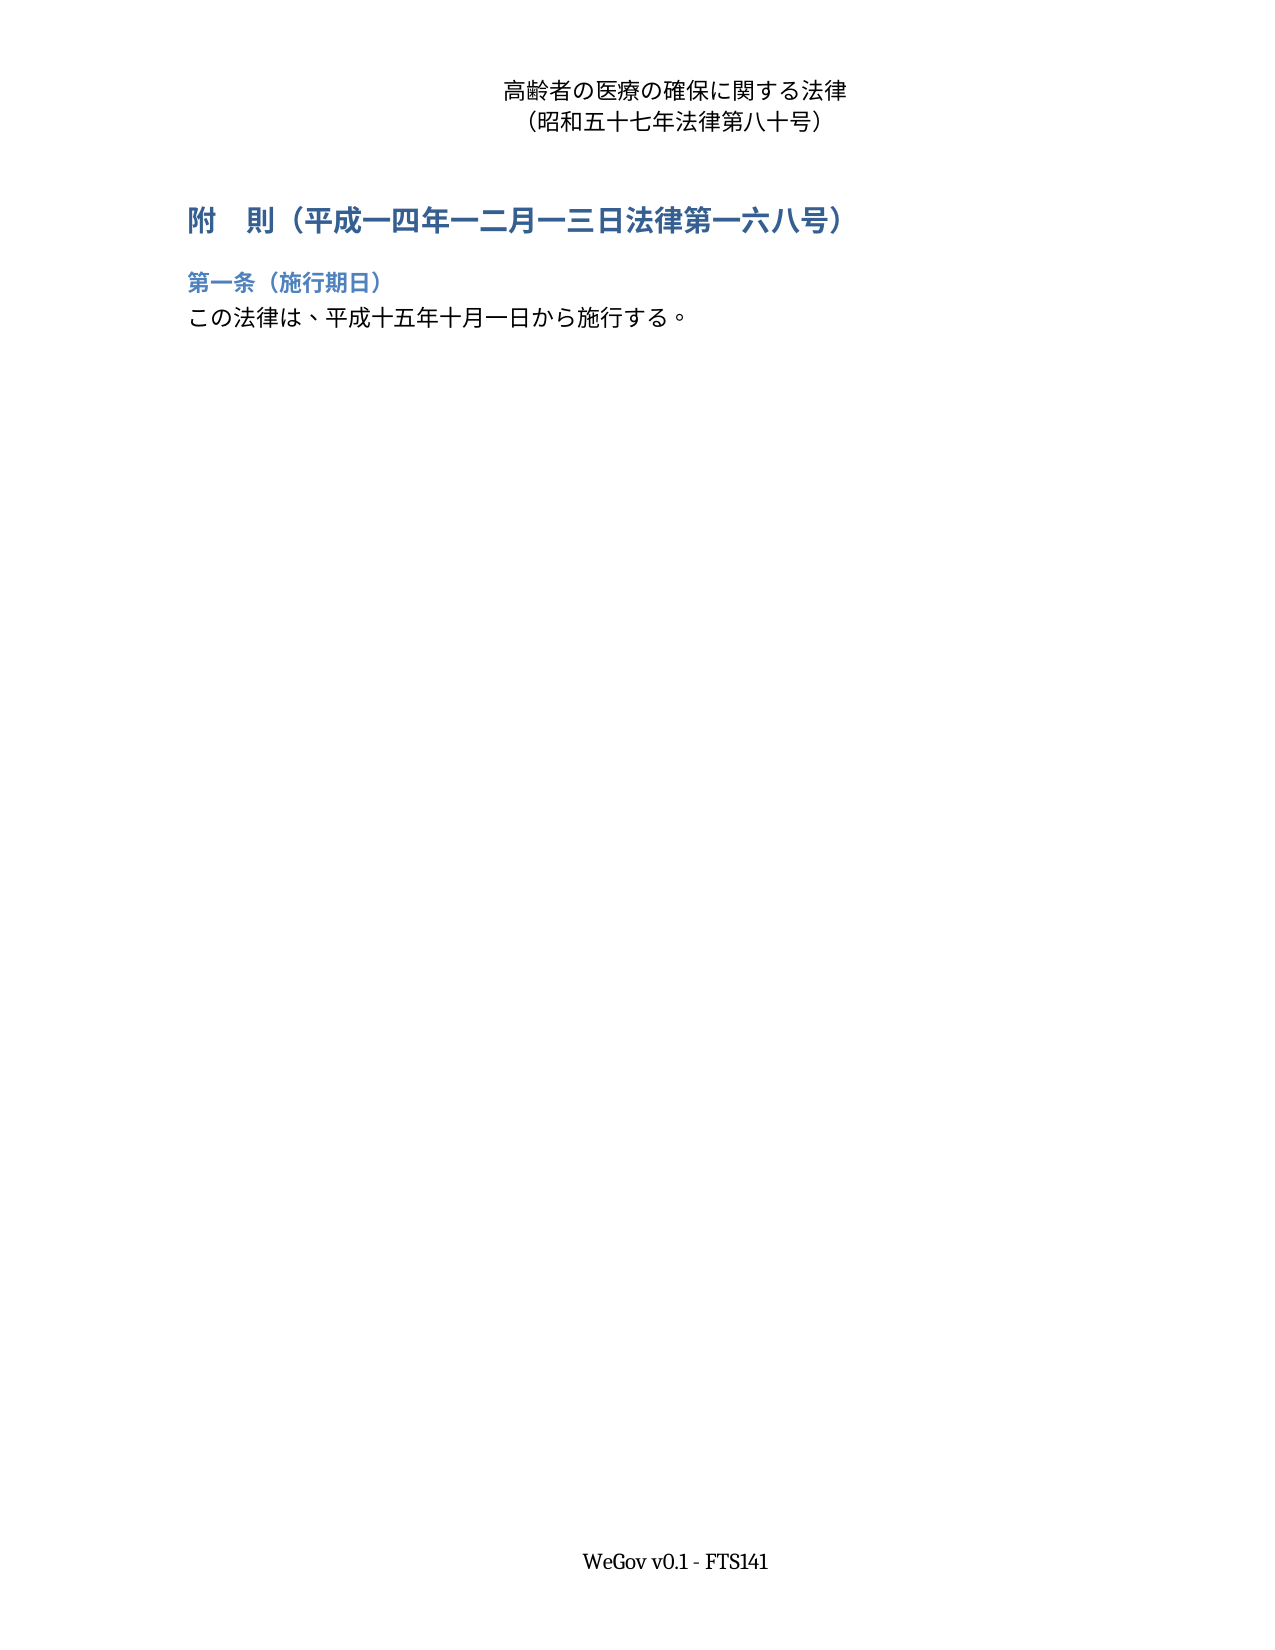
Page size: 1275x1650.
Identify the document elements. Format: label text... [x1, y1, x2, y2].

subtitle 第一条（施行期日） [187, 266, 1087, 298]
text この法律は、平成十五年十月一日から施行する。 [187, 302, 1087, 334]
subtitle 附 則（平成一四年一二月一三日法律第一六八号） [187, 200, 1087, 240]
